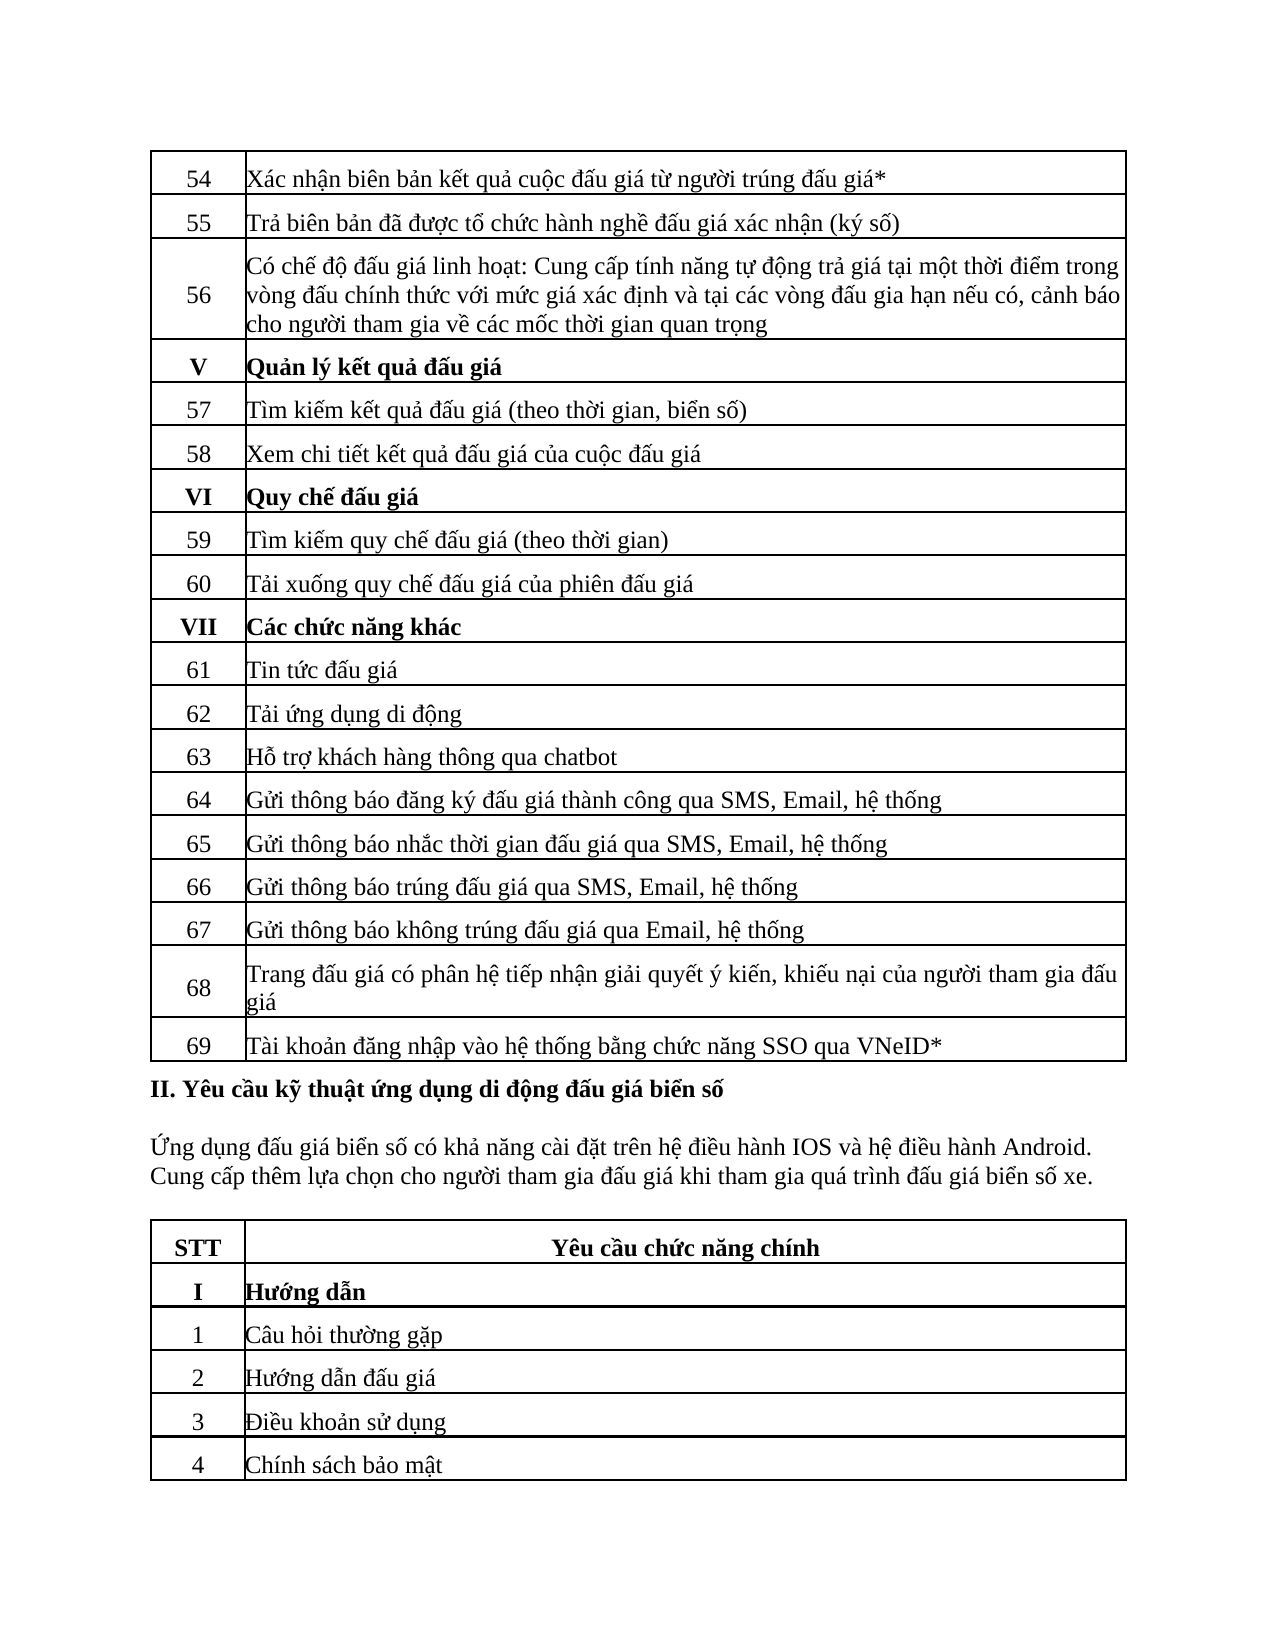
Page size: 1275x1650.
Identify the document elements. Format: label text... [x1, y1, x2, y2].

table_cell Hướng dẫn đấu giá [246, 1351, 1125, 1392]
table_cell 54 [152, 152, 245, 193]
table_cell 65 [152, 816, 245, 857]
table_cell Gửi thông báo không trúng đấu giá qua Email, hệ thống [247, 903, 1125, 944]
table_cell Gửi thông báo nhắc thời gian đấu giá qua SMS, Email, hệ thống [247, 816, 1125, 857]
table_cell 67 [152, 903, 245, 944]
table_cell VII [152, 600, 245, 641]
table_cell Tin tức đấu giá [247, 643, 1125, 684]
text II. Yêu cầu kỹ thuật ứng dụng di động đấu giá biển số [150, 1074, 1125, 1103]
table_cell Tài khoản đăng nhập vào hệ thống bằng chức năng SSO qua VNeID* [247, 1018, 1125, 1059]
table_cell 2 [152, 1351, 244, 1392]
table_cell Gửi thông báo trúng đấu giá qua SMS, Email, hệ thống [247, 860, 1125, 901]
table_cell Tìm kiếm quy chế đấu giá (theo thời gian) [247, 513, 1125, 554]
table_cell 64 [152, 773, 245, 814]
table_cell Xem chi tiết kết quả đấu giá của cuộc đấu giá [247, 426, 1125, 467]
table_cell Tìm kiếm kết quả đấu giá (theo thời gian, biển số) [247, 383, 1125, 424]
table_cell Xác nhận biên bản kết quả cuộc đấu giá từ người trúng đấu giá* [247, 152, 1125, 193]
table_cell Có chế độ đấu giá linh hoạt: Cung cấp tính năng tự động trả giá tại một thời điểm trong vòng đấu chính thức với mức giá xác định và tại các vòng đấu gia hạn nếu có, cảnh báo cho người tham gia về các mốc thời gian quan trọng [247, 239, 1125, 337]
table_cell Trang đấu giá có phân hệ tiếp nhận giải quyết ý kiến, khiếu nại của người tham gia đấu giá [247, 946, 1125, 1016]
table_cell Tải ứng dụng di động [247, 686, 1125, 727]
table_cell 3 [152, 1394, 244, 1435]
table_cell Các chức năng khác [247, 600, 1125, 641]
table_cell 57 [152, 383, 245, 424]
table_cell 60 [152, 556, 245, 597]
table_header STT [152, 1221, 244, 1262]
table_cell 59 [152, 513, 245, 554]
table_cell I [152, 1264, 244, 1305]
table_cell 58 [152, 426, 245, 467]
table_cell Quy chế đấu giá [247, 470, 1125, 511]
table_cell 69 [152, 1018, 245, 1059]
text Ứng dụng đấu giá biển số có khả năng cài đặt trên hệ điều hành IOS và hệ điều hành Android. Cung cấp thêm lựa chọn cho người tham gia đấu giá khi tham gia quá trình đấu giá biển số xe. [150, 1132, 1125, 1189]
table_cell 66 [152, 860, 245, 901]
table_cell 4 [152, 1438, 244, 1479]
table_cell Gửi thông báo đăng ký đấu giá thành công qua SMS, Email, hệ thống [247, 773, 1125, 814]
table_cell Trả biên bản đã được tổ chức hành nghề đấu giá xác nhận (ký số) [247, 195, 1125, 237]
table_cell V [152, 340, 245, 381]
table_cell 63 [152, 730, 245, 771]
table_cell 1 [152, 1308, 244, 1349]
table_cell 61 [152, 643, 245, 684]
table_cell Câu hỏi thường gặp [246, 1308, 1125, 1349]
table_cell Hướng dẫn [246, 1264, 1125, 1305]
table_cell 56 [152, 239, 245, 337]
table_cell 68 [152, 946, 245, 1016]
table_cell Quản lý kết quả đấu giá [247, 340, 1125, 381]
table_cell Hỗ trợ khách hàng thông qua chatbot [247, 730, 1125, 771]
table_cell Điều khoản sử dụng [246, 1394, 1125, 1435]
table_cell 55 [152, 195, 245, 237]
table_cell Tải xuống quy chế đấu giá của phiên đấu giá [247, 556, 1125, 597]
table_header Yêu cầu chức năng chính [246, 1221, 1125, 1262]
table_cell VI [152, 470, 245, 511]
table_cell Chính sách bảo mật [246, 1438, 1125, 1479]
table_cell 62 [152, 686, 245, 727]
